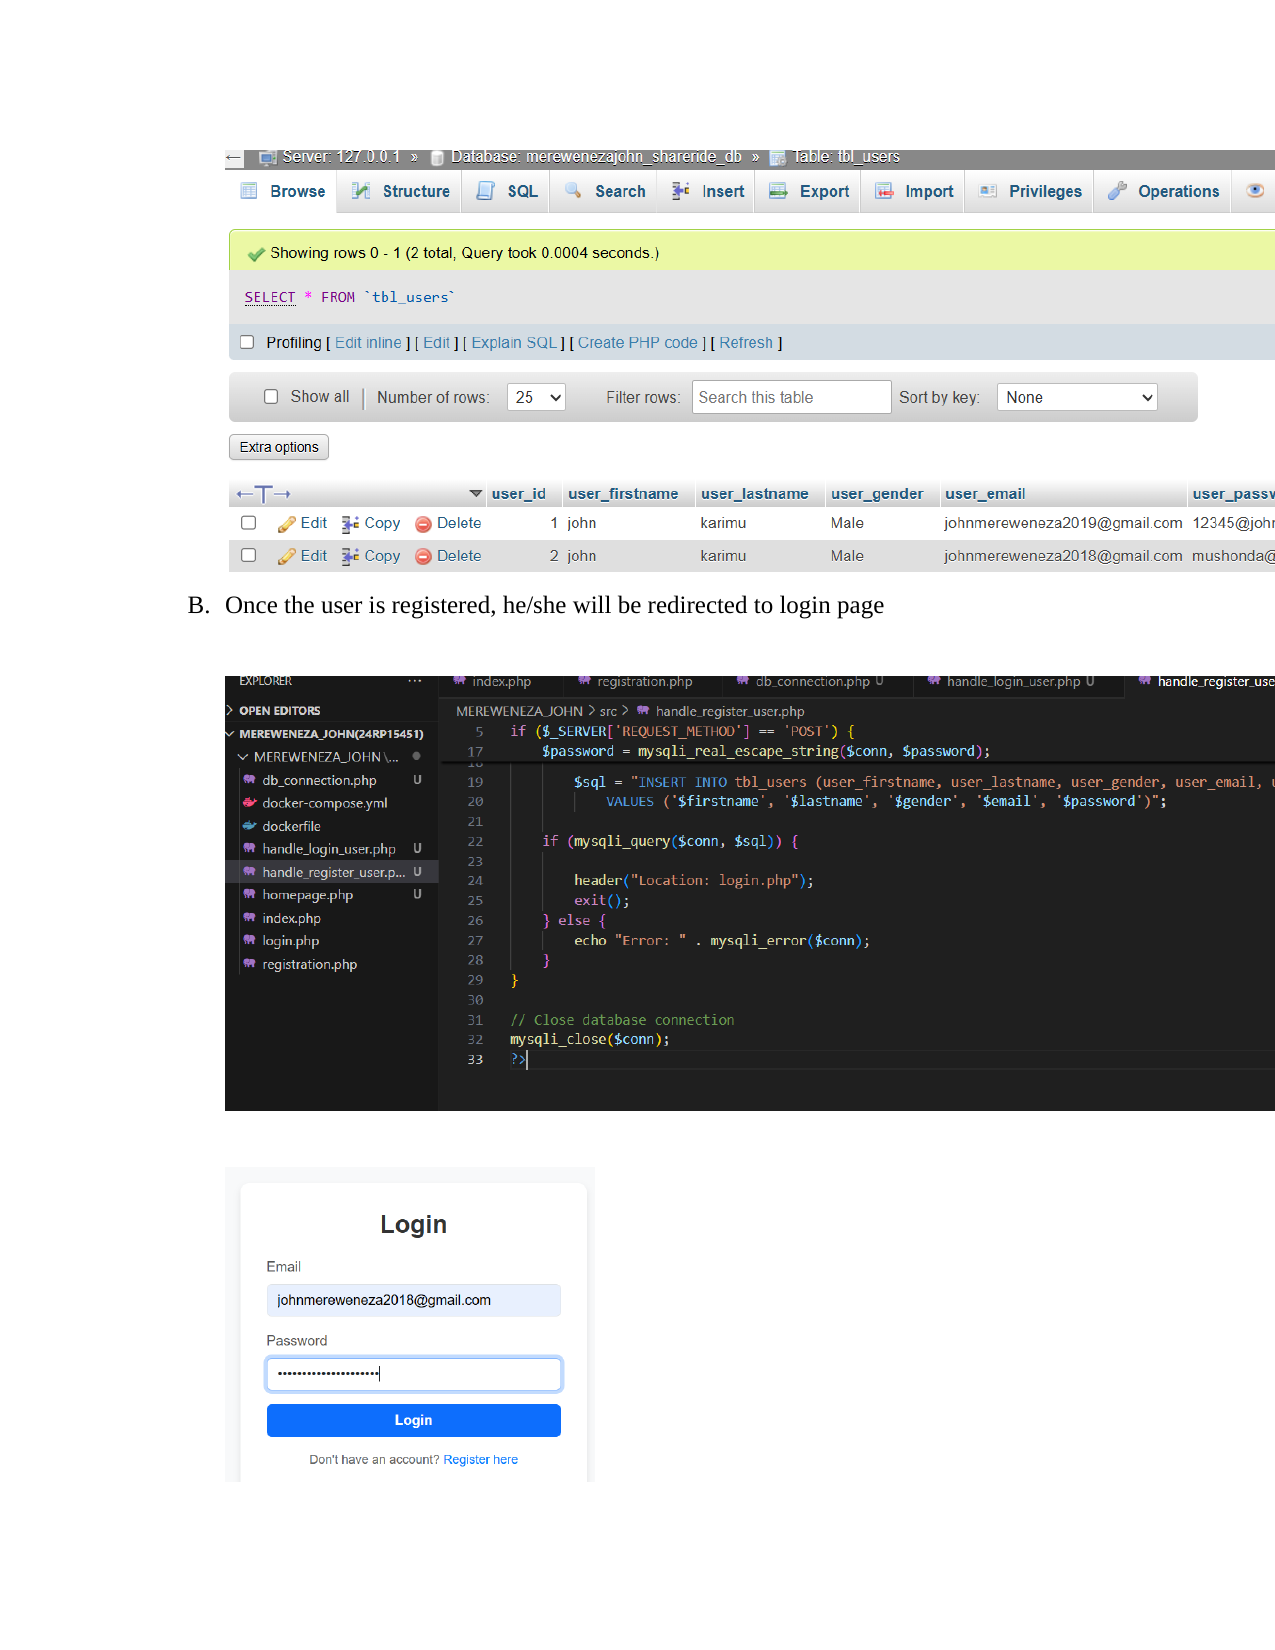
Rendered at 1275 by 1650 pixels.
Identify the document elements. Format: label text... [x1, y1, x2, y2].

list Once the user is registered, he/she will be redirected to login page [187, 590, 1125, 619]
